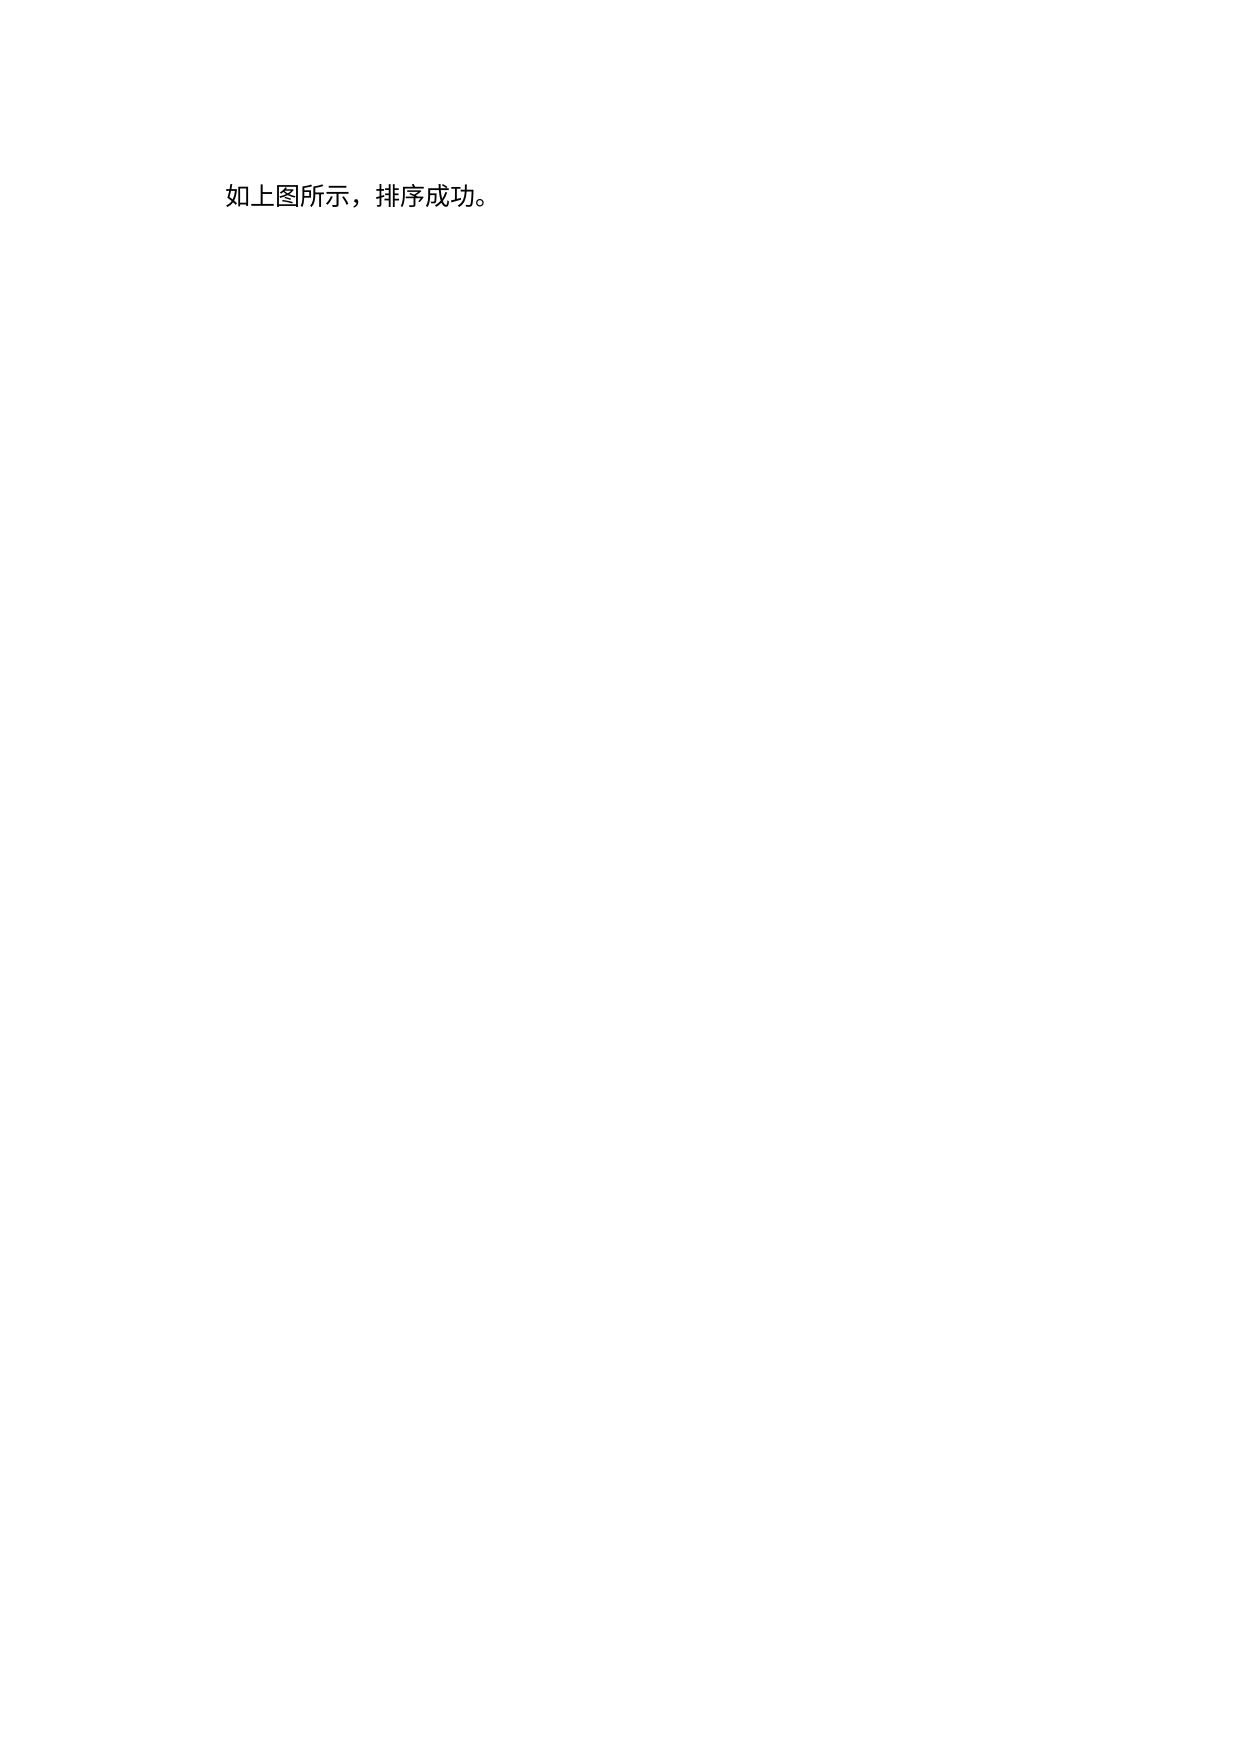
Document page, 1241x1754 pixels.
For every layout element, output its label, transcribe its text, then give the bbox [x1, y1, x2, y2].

text 如上图所示，排序成功。 [187, 162, 1053, 227]
